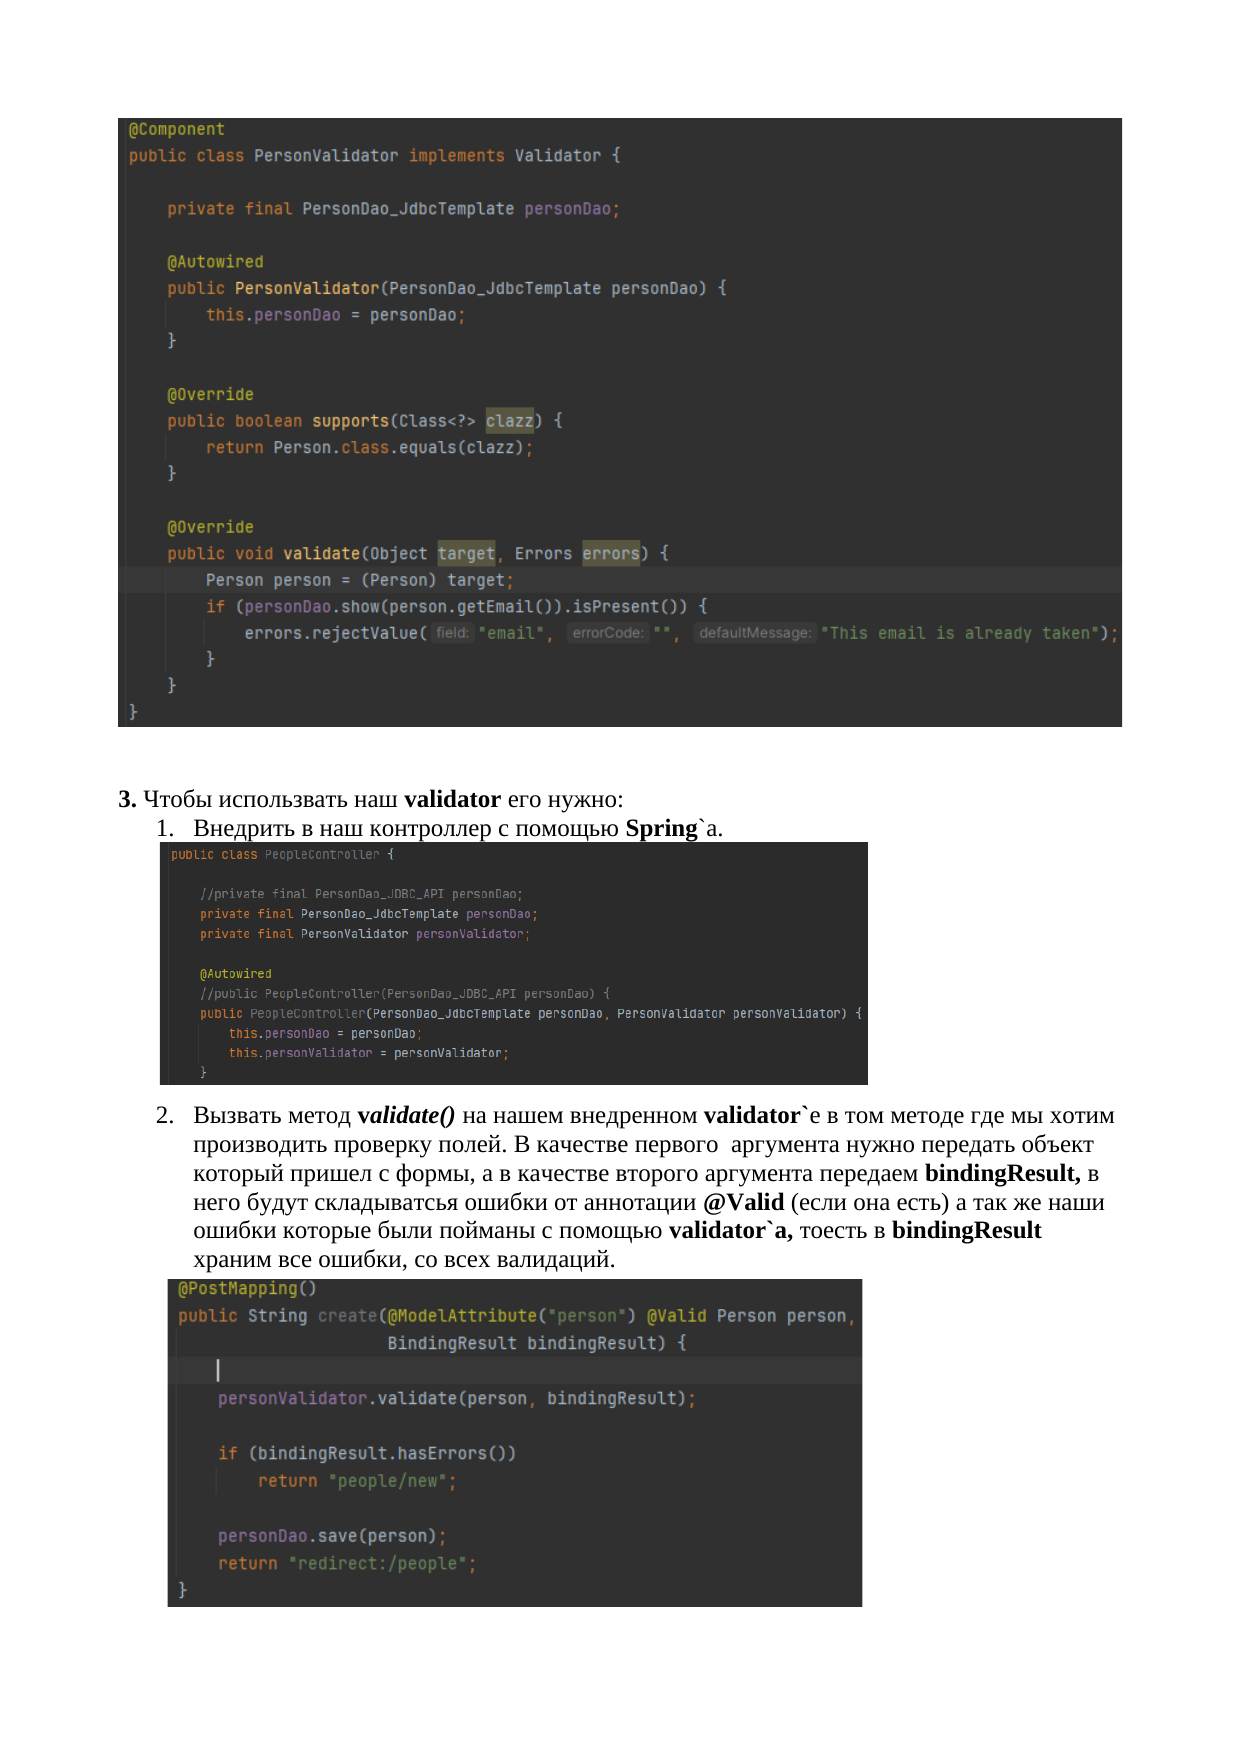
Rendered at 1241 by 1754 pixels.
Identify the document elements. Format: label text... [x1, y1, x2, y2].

list Внедрить в наш контроллер с помощью Spring`а. [156, 813, 1122, 842]
list Вызвать метод validate() на нашем внедренном validator`e в том методе где мы хотим производить проверку полей. В качестве первого аргумента нужно передать объект который пришел с формы, а в качестве второго аргумента передаем bindingResult, в него будут складыватсья ошибки от аннотации @Valid (если она есть) а так же наши ошибки которые были пойманы с помощью validator`a, тоесть в bindingResult храним все ошибки, со всех валидаций. [156, 1101, 1122, 1273]
picture [159, 842, 868, 1085]
picture [118, 118, 1123, 727]
text 3. Чтобы использвать наш validator его нужно: [118, 784, 1122, 813]
picture [167, 1279, 863, 1607]
